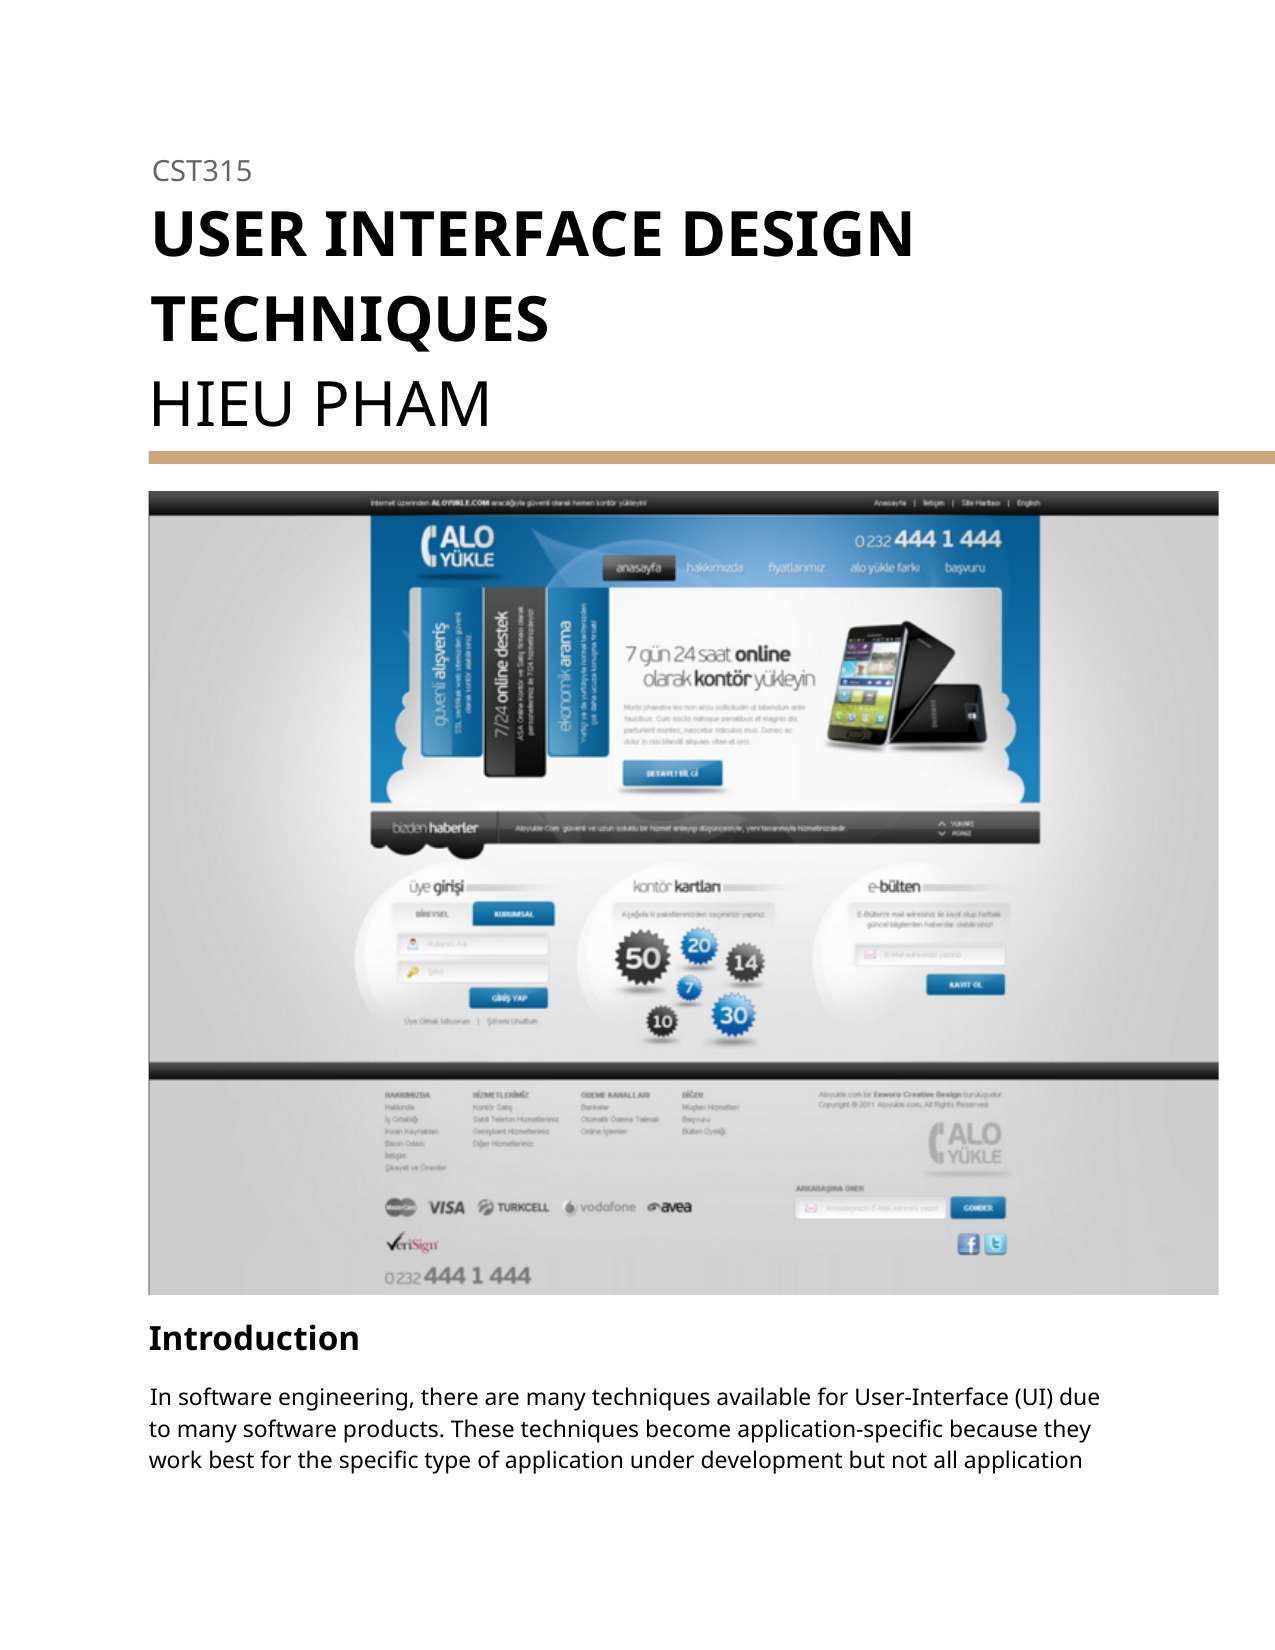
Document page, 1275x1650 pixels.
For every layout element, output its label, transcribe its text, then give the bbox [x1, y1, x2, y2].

text CST315 USER INTERFACE DESIGN TECHNIQUES [150, 150, 1125, 360]
picture [148, 451, 1275, 464]
text Introduction [148, 1315, 1125, 1360]
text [148, 1381, 1125, 1475]
text HIEU PHAM [148, 360, 1125, 445]
picture [148, 491, 1219, 1295]
